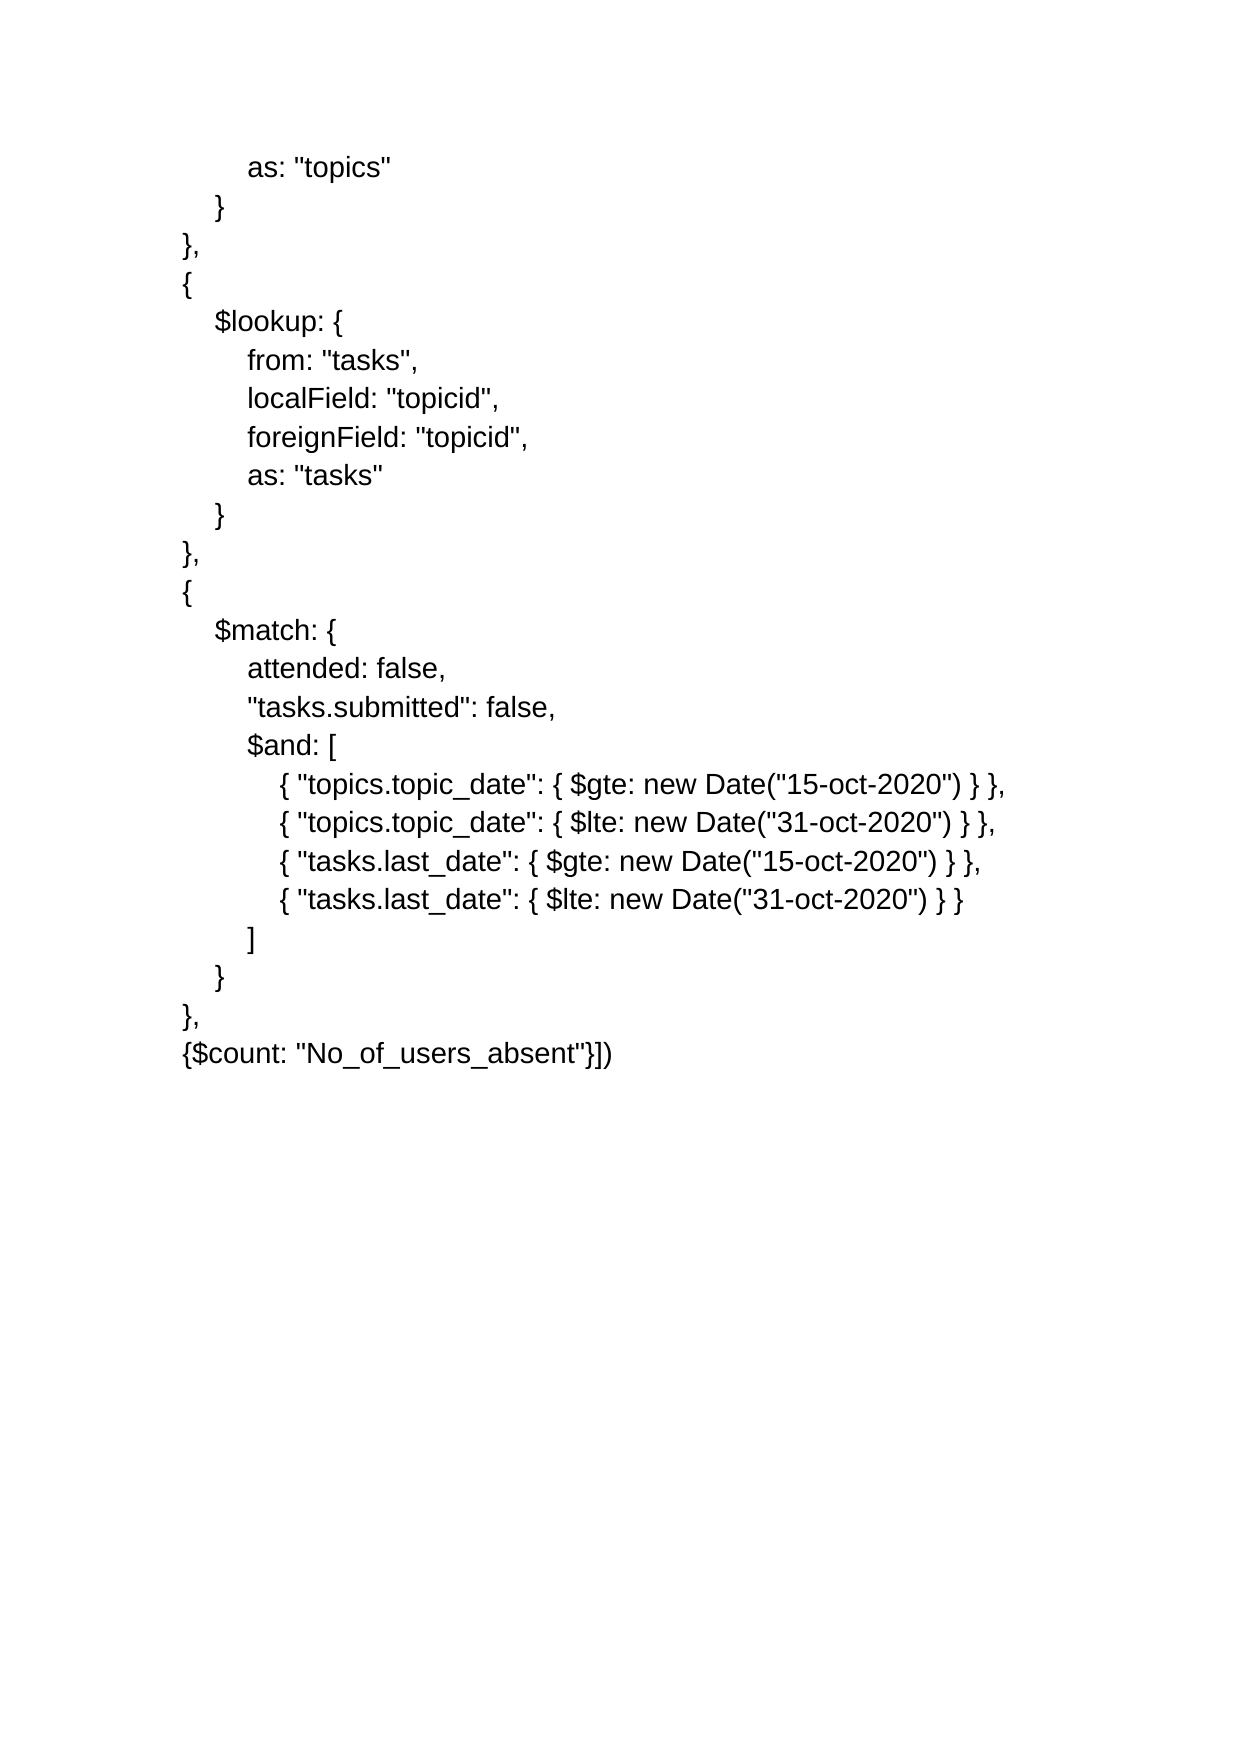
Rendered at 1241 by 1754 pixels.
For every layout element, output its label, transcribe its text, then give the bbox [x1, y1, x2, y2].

text localField: "topicid", [150, 381, 1090, 415]
text from: "tasks", [150, 343, 1090, 376]
text { [150, 266, 1090, 299]
text $match: { [150, 612, 1090, 646]
text { "topics.topic_date": { $gte: new Date("15-oct-2020") } }, [150, 767, 1090, 800]
text as: "tasks" [150, 458, 1090, 492]
text $and: [ [150, 728, 1090, 762]
text } [150, 188, 1090, 222]
text { [150, 574, 1090, 607]
text }, [150, 998, 1090, 1031]
text } [150, 959, 1090, 993]
text attended: false, [150, 651, 1090, 684]
text { "topics.topic_date": { $lte: new Date("31-oct-2020") } }, [150, 805, 1090, 839]
text { "tasks.last_date": { $gte: new Date("15-oct-2020") } }, [150, 844, 1090, 877]
text }, [150, 535, 1090, 569]
text { "tasks.last_date": { $lte: new Date("31-oct-2020") } } [150, 882, 1090, 916]
text }, [150, 227, 1090, 261]
text $lookup: { [150, 304, 1090, 338]
text as: "topics" [150, 150, 1090, 183]
text ] [150, 921, 1090, 954]
text } [150, 497, 1090, 530]
text {$count: "No_of_users_absent"}]) [150, 1036, 1090, 1070]
text "tasks.submitted": false, [150, 689, 1090, 723]
text foreignField: "topicid", [150, 420, 1090, 453]
